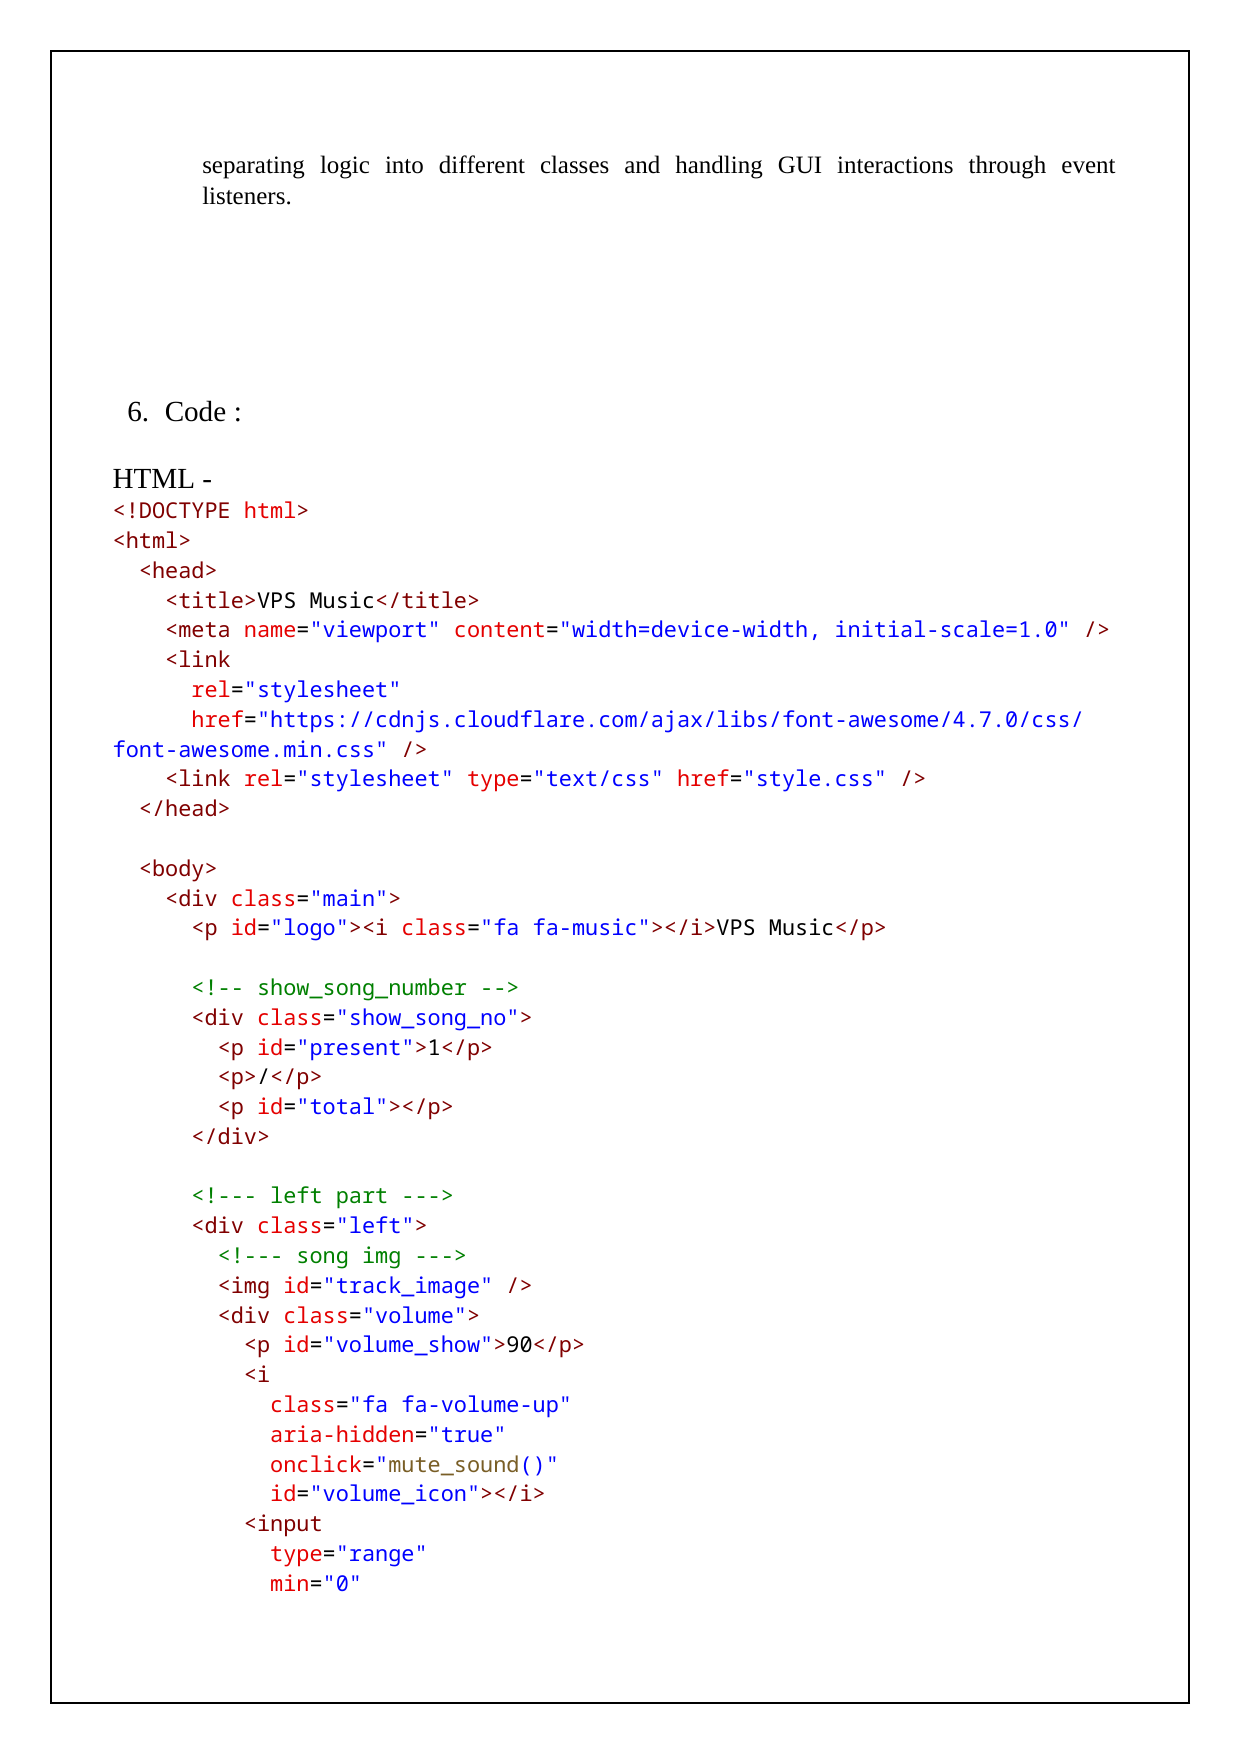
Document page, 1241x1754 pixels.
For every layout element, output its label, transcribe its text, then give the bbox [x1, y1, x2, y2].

list Code : [127, 394, 1128, 428]
text <link [112, 644, 1128, 674]
text <meta name="viewport" content="width=device-width, initial-scale=1.0" /> [112, 614, 1128, 644]
text <p id="total"></p> [112, 1091, 1128, 1121]
text <!--- song img ---> [112, 1240, 1128, 1270]
text id="volume_icon"></i> [112, 1478, 1128, 1508]
text onclick="mute_sound()" [112, 1448, 1128, 1478]
text <div class="main"> [112, 882, 1128, 912]
text <i [112, 1359, 1128, 1389]
text <html> [112, 525, 1128, 555]
text <!DOCTYPE html> [112, 495, 1128, 525]
text rel="stylesheet" [112, 674, 1128, 704]
text <div class="left"> [112, 1210, 1128, 1240]
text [202, 150, 1116, 210]
text <!--- left part ---> [112, 1180, 1128, 1210]
text <p id="volume_show">90</p> [112, 1329, 1128, 1359]
text aria-hidden="true" [112, 1419, 1128, 1448]
text </div> [112, 1121, 1128, 1151]
text <!-- show_song_number --> [112, 972, 1128, 1002]
text <p id="logo"><i class="fa fa-music"></i>VPS Music</p> [112, 912, 1128, 942]
text href="https://cdnjs.cloudflare.com/ajax/libs/font-awesome/4.7.0/css/font-awesome.min.css" /> [112, 704, 1128, 763]
text </head> [112, 793, 1128, 823]
text <head> [112, 555, 1128, 584]
text <div class="volume"> [112, 1299, 1128, 1329]
text <p id="present">1</p> [112, 1031, 1128, 1061]
text min="0" [112, 1568, 1128, 1597]
text type="range" [112, 1538, 1128, 1568]
text <p>/</p> [112, 1061, 1128, 1091]
text HTML - [112, 462, 1128, 495]
text <body> [112, 853, 1128, 882]
text <link rel="stylesheet" type="text/css" href="style.css" /> [112, 763, 1128, 793]
text <img id="track_image" /> [112, 1270, 1128, 1299]
text <input [112, 1508, 1128, 1538]
text <div class="show_song_no"> [112, 1002, 1128, 1031]
text class="fa fa-volume-up" [112, 1389, 1128, 1419]
text <title>VPS Music</title> [112, 584, 1128, 614]
